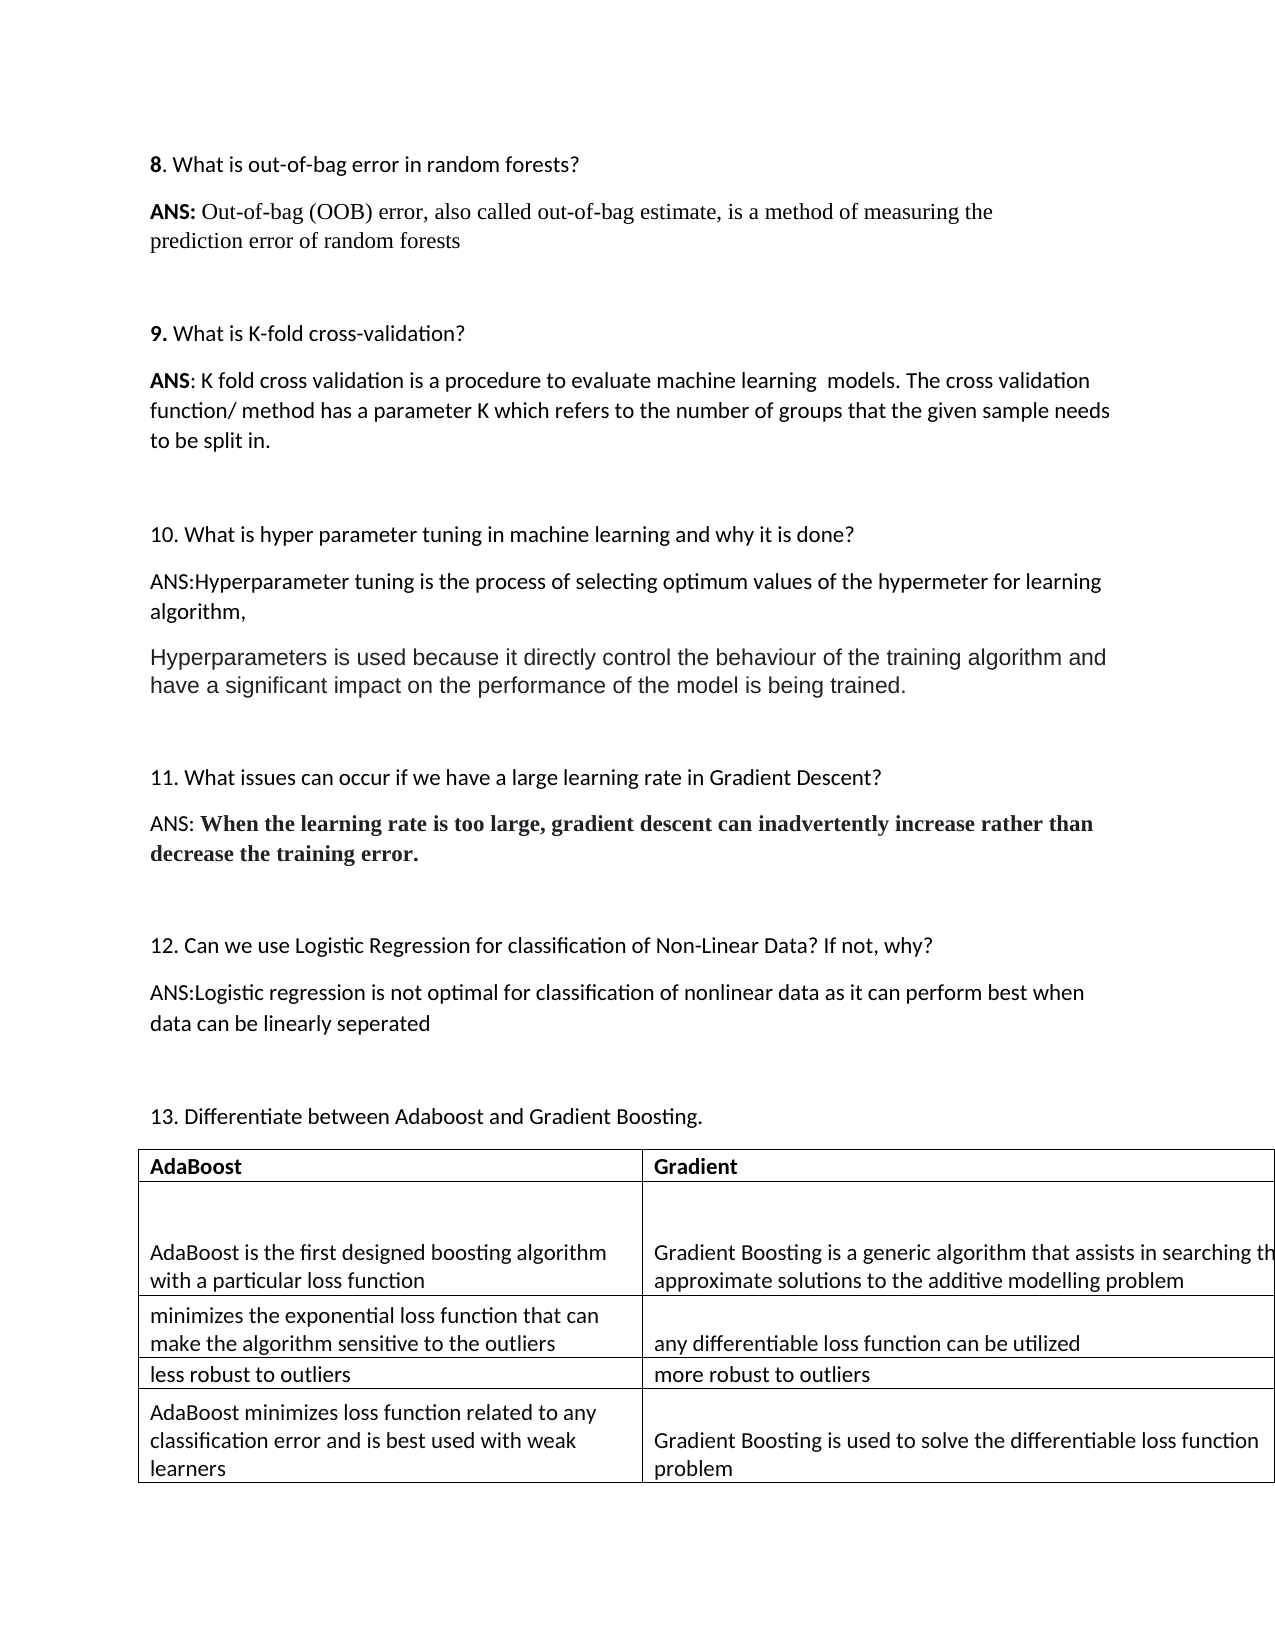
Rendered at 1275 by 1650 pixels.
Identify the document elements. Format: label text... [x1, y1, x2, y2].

text 9. What is K-fold cross-validation? [150, 319, 1125, 347]
table_cell Gradient Boosting is used to solve the differentiable loss function problem [643, 1389, 1274, 1482]
table_cell minimizes the exponential loss function that can make the algorithm sensitive to the outliers [139, 1296, 642, 1357]
table_header Gradient [643, 1150, 1274, 1181]
text 12. Can we use Logistic Regression for classification of Non-Linear Data? If not, why? [150, 932, 1125, 959]
table_cell AdaBoost is the first designed boosting algorithm with a particular loss function [139, 1182, 642, 1294]
table_cell AdaBoost minimizes loss function related to any classification error and is best used with weak learners [139, 1389, 642, 1482]
text 10. What is hyper parameter tuning in machine learning and why it is done? [150, 520, 1125, 548]
table_cell less robust to outliers [139, 1358, 642, 1388]
table_cell Gradient Boosting is a generic algorithm that assists in searching the approximate solutions to the additive modelling problem [643, 1182, 1274, 1294]
text ANS:Logistic regression is not optimal for classification of nonlinear data as it can perform best when data can be linearly seperated [150, 978, 1125, 1037]
text ANS: K fold cross validation is a procedure to evaluate machine learning models. The cross validation function/ method has a parameter K which refers to the number of groups that the given sample needs to be split in. [150, 366, 1125, 454]
text ANS:Hyperparameter tuning is the process of selecting optimum values of the hypermeter for learning algorithm, [150, 567, 1125, 625]
table_cell any differentiable loss function can be utilized [643, 1296, 1274, 1357]
text Hyperparameters is used because it directly control the behaviour of the training algorithm and have a significant impact on the performance of the model is being trained. [150, 644, 1125, 699]
table_header AdaBoost [139, 1150, 642, 1181]
text ANS: Out-of-bag (OOB) error, also called out-of-bag estimate, is a method of measuring the prediction error of random forests [150, 197, 1125, 253]
text 11. What issues can occur if we have a large learning rate in Gradient Descent? [150, 763, 1125, 791]
text ANS: When the learning rate is too large, gradient descent can inadvertently increase rather than decrease the training error. [150, 809, 1125, 866]
table_cell more robust to outliers [643, 1358, 1274, 1388]
text 8. What is out-of-bag error in random forests? [150, 150, 1125, 178]
text 13. Differentiate between Adaboost and Gradient Boosting. [150, 1102, 1125, 1130]
